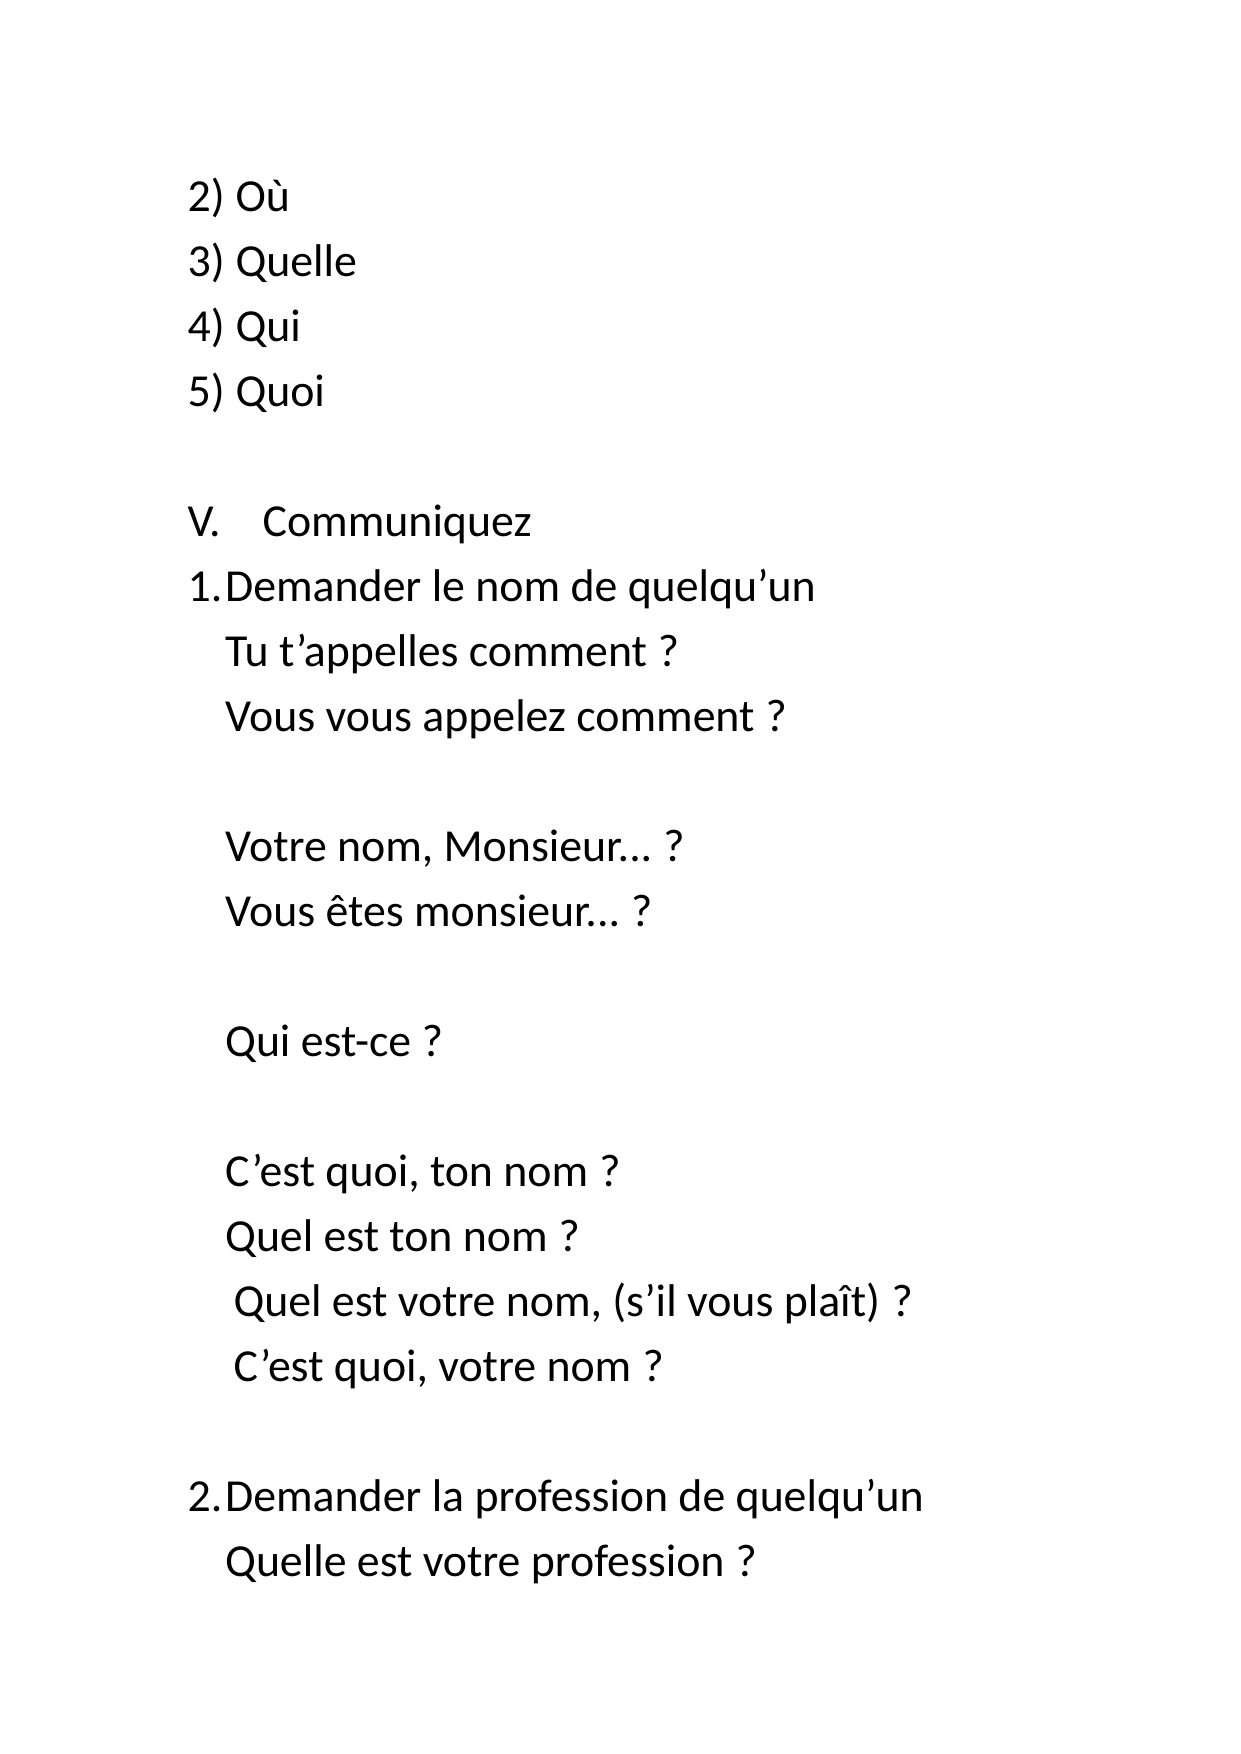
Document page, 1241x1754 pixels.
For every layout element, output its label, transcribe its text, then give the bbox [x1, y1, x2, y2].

text C’est quoi, votre nom ? [187, 1332, 1053, 1397]
list Qui est-ce ? [225, 1007, 1053, 1072]
list Quoi [187, 357, 1053, 422]
list Quelle [187, 227, 1053, 292]
list Vous vous appelez comment ? [225, 682, 1053, 747]
list Où [187, 162, 1053, 227]
text Quel est votre nom, (s’il vous plaît) ? [187, 1267, 1053, 1332]
list Tu t’appelles comment ? [225, 617, 1053, 682]
list Communiquez [187, 487, 1053, 552]
list C’est quoi, ton nom ? [225, 1137, 1053, 1202]
list Quelle est votre profession ? [225, 1527, 1053, 1592]
list Votre nom, Monsieur... ? [225, 812, 1053, 877]
list Demander la profession de quelqu’un [187, 1462, 1053, 1527]
list Qui [187, 292, 1053, 357]
list Demander le nom de quelqu’un [187, 552, 1053, 617]
list Quel est ton nom ? [225, 1202, 1053, 1267]
list Vous êtes monsieur... ? [225, 877, 1053, 942]
